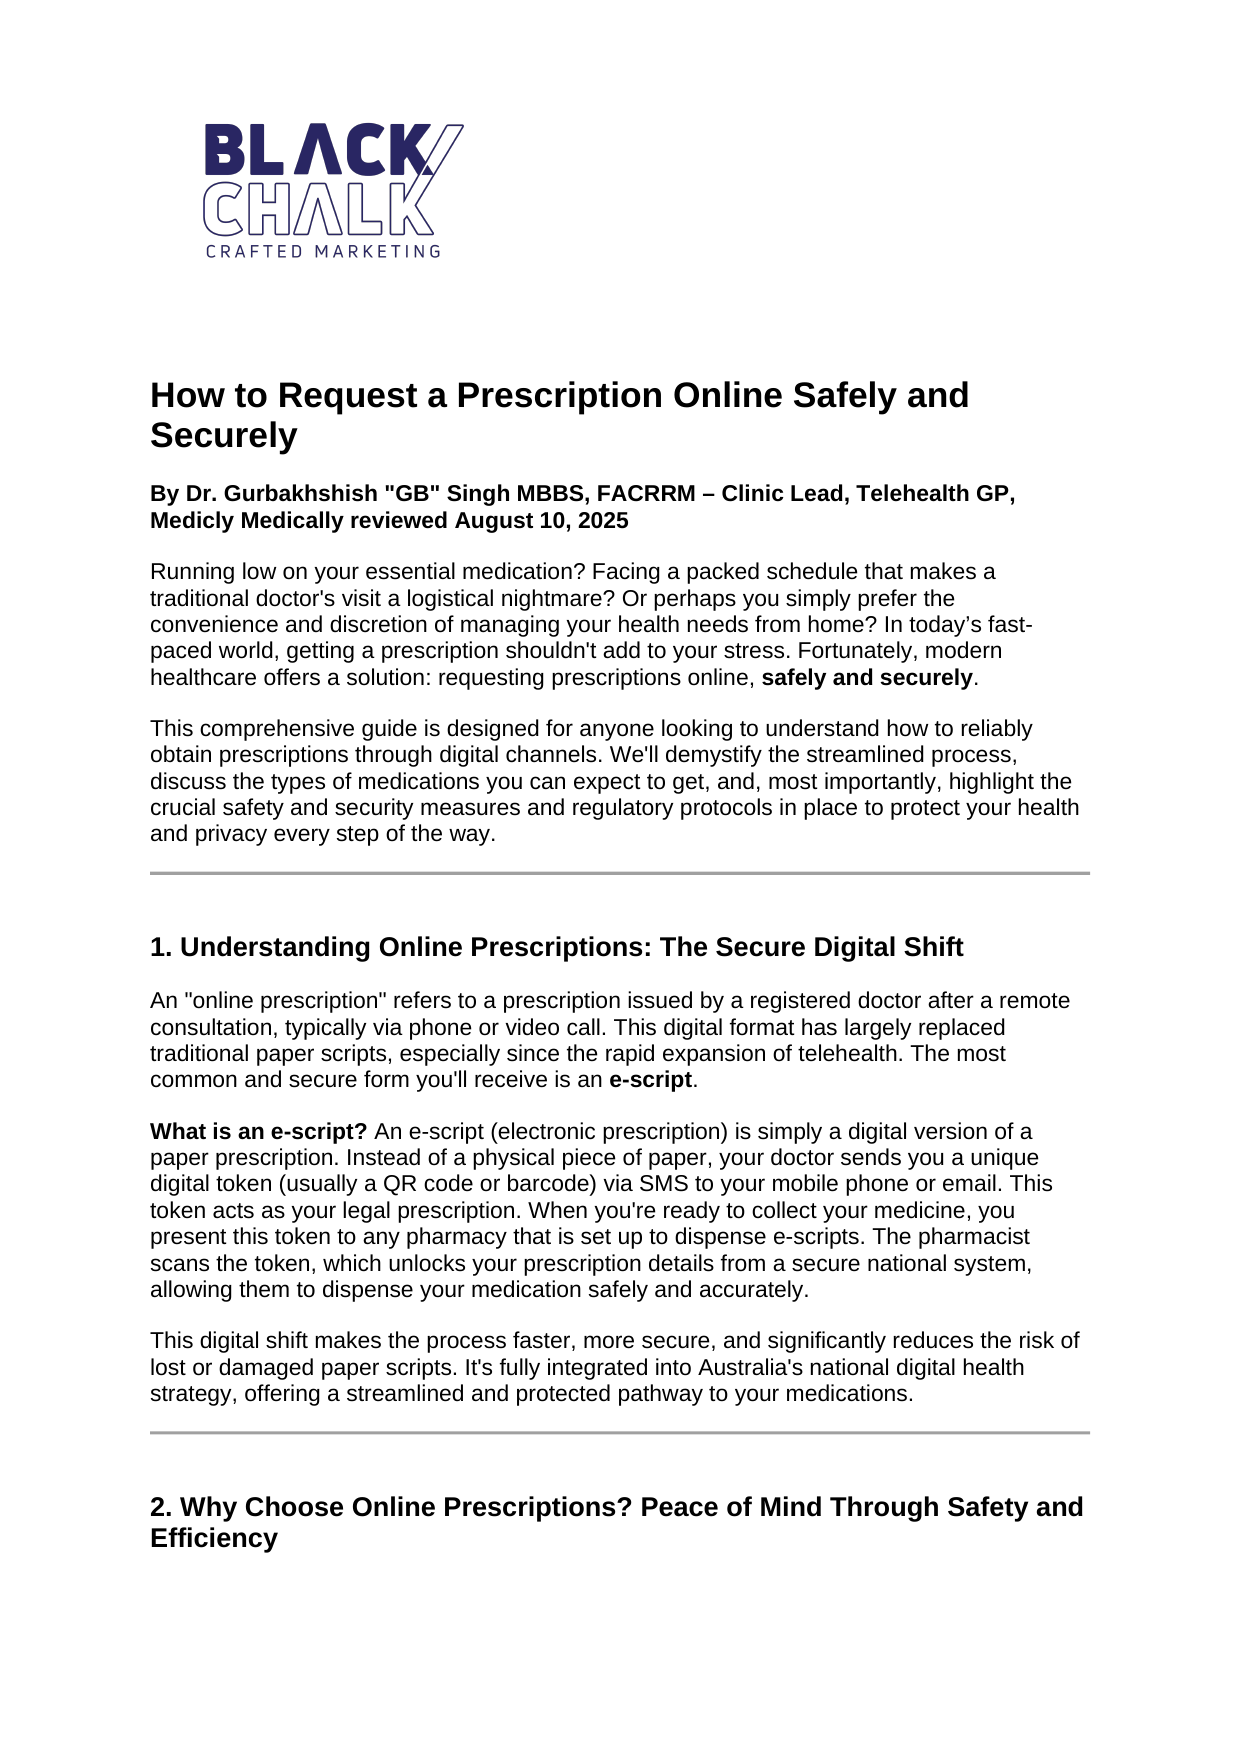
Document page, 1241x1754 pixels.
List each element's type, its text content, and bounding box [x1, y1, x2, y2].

subtitle 2. Why Choose Online Prescriptions? Peace of Mind Through Safety and Efficiency [150, 1491, 1090, 1553]
text What is an e-script? An e-script (electronic prescription) is simply a digital version of a paper prescription. Instead of a physical piece of paper, your doctor sends you a unique digital token (usually a QR code or barcode) via SMS to your mobile phone or email. This token acts as your legal prescription. When you're ready to collect your medicine, you present this token to any pharmacy that is set up to dispense e-scripts. The pharmacist scans the token, which unlocks your prescription details from a secure national system, allowing them to dispense your medication safely and accurately. [150, 1118, 1090, 1302]
text This digital shift makes the process faster, more secure, and significantly reduces the risk of lost or damaged paper scripts. It's fully integrated into Australia's national digital health strategy, offering a streamlined and protected pathway to your medications. [150, 1327, 1090, 1406]
picture [150, 75, 517, 303]
text Running low on your essential medication? Facing a packed schedule that makes a traditional doctor's visit a logistical nightmare? Or perhaps you simply prefer the convenience and discretion of managing your health needs from home? In today’s fast-paced world, getting a prescription shouldn't add to your stress. Fortunately, modern healthcare offers a solution: requesting prescriptions online, safely and securely. [150, 558, 1090, 690]
subtitle How to Request a Prescription Online Safely and Securely [150, 374, 1090, 455]
text This comprehensive guide is designed for anyone looking to understand how to reliably obtain prescriptions through digital channels. We'll demystify the streamlined process, discuss the types of medications you can expect to get, and, most importantly, highlight the crucial safety and security measures and regulatory protocols in place to protect your health and privacy every step of the way. [150, 715, 1090, 847]
text By Dr. Gurbakhshish "GB" Singh MBBS, FACRRM – Clinic Lead, Telehealth GP, Medicly Medically reviewed August 10, 2025 [150, 480, 1090, 533]
text An "online prescription" refers to a prescription issued by a registered doctor after a remote consultation, typically via phone or video call. This digital format has largely replaced traditional paper scripts, especially since the rapid expansion of telehealth. The most common and secure form you'll receive is an e-script. [150, 987, 1090, 1093]
subtitle 1. Understanding Online Prescriptions: The Secure Digital Shift [150, 931, 1090, 962]
